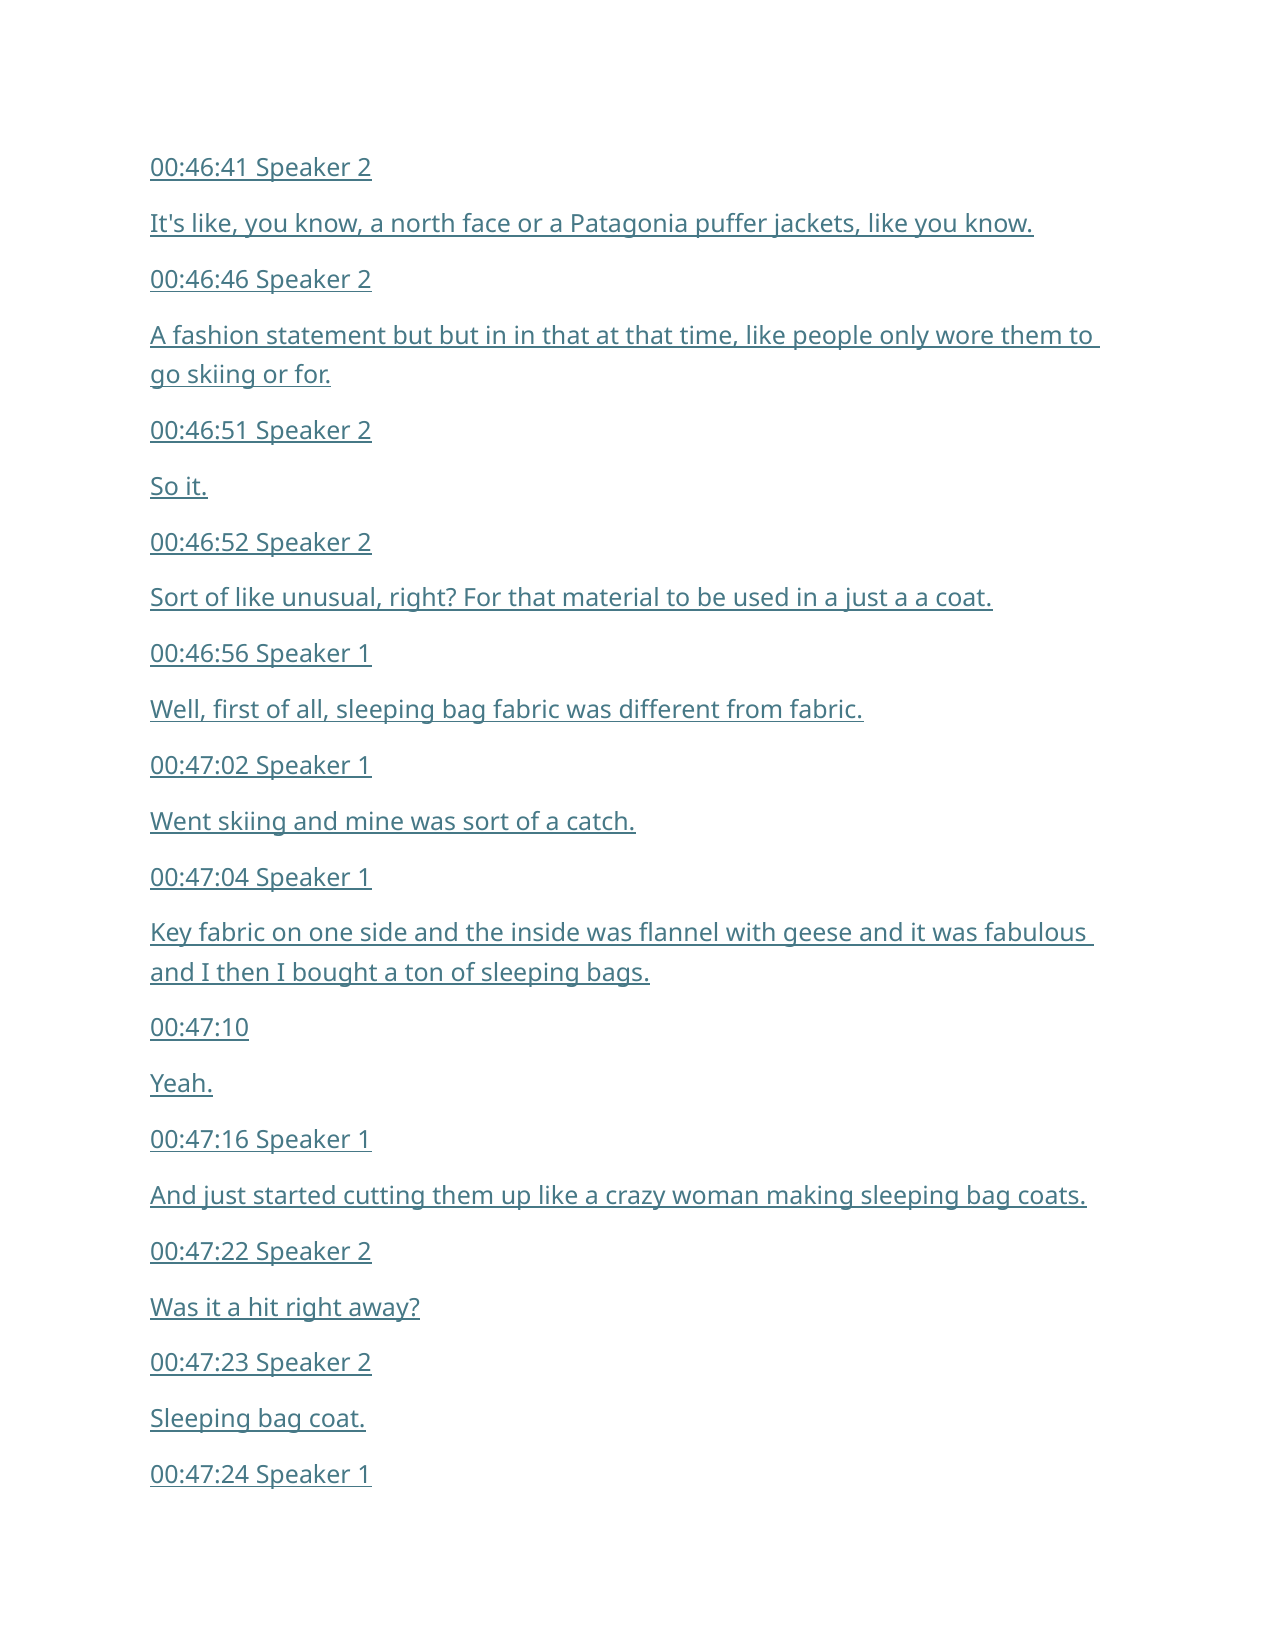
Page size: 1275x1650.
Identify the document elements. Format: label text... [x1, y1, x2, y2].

text 00:47:23 Speaker 2 [150, 1345, 1125, 1379]
text So it. [150, 468, 1125, 502]
text 00:46:41 Speaker 2 [150, 150, 1125, 184]
text Key fabric on one side and the inside was flannel with geese and it was fabulous and I then I bought a ton of sleeping bags. [150, 915, 1125, 988]
text A fashion statement but but in in that at that time, like people only wore them to go skiing or for. [150, 317, 1125, 391]
text Sleeping bag coat. [150, 1401, 1125, 1435]
text 00:46:52 Speaker 2 [150, 524, 1125, 558]
text 00:47:24 Speaker 1 [150, 1457, 1125, 1491]
text 00:47:10 [150, 1010, 1125, 1044]
text Yeah. [150, 1066, 1125, 1100]
text 00:47:22 Speaker 2 [150, 1233, 1125, 1267]
text 00:46:46 Speaker 2 [150, 262, 1125, 296]
text Well, first of all, sleeping bag fabric was different from fabric. [150, 692, 1125, 726]
text Was it a hit right away? [150, 1289, 1125, 1323]
text 00:46:51 Speaker 2 [150, 412, 1125, 447]
text And just started cutting them up like a crazy woman making sleeping bag coats. [150, 1177, 1125, 1212]
text 00:46:56 Speaker 1 [150, 636, 1125, 670]
text 00:47:04 Speaker 1 [150, 859, 1125, 893]
text Went skiing and mine was sort of a catch. [150, 803, 1125, 837]
text 00:47:16 Speaker 1 [150, 1122, 1125, 1156]
text 00:47:02 Speaker 1 [150, 747, 1125, 782]
text Sort of like unusual, right? For that material to be used in a just a a coat. [150, 580, 1125, 614]
text It's like, you know, a north face or a Patagonia puffer jackets, like you know. [150, 206, 1125, 240]
